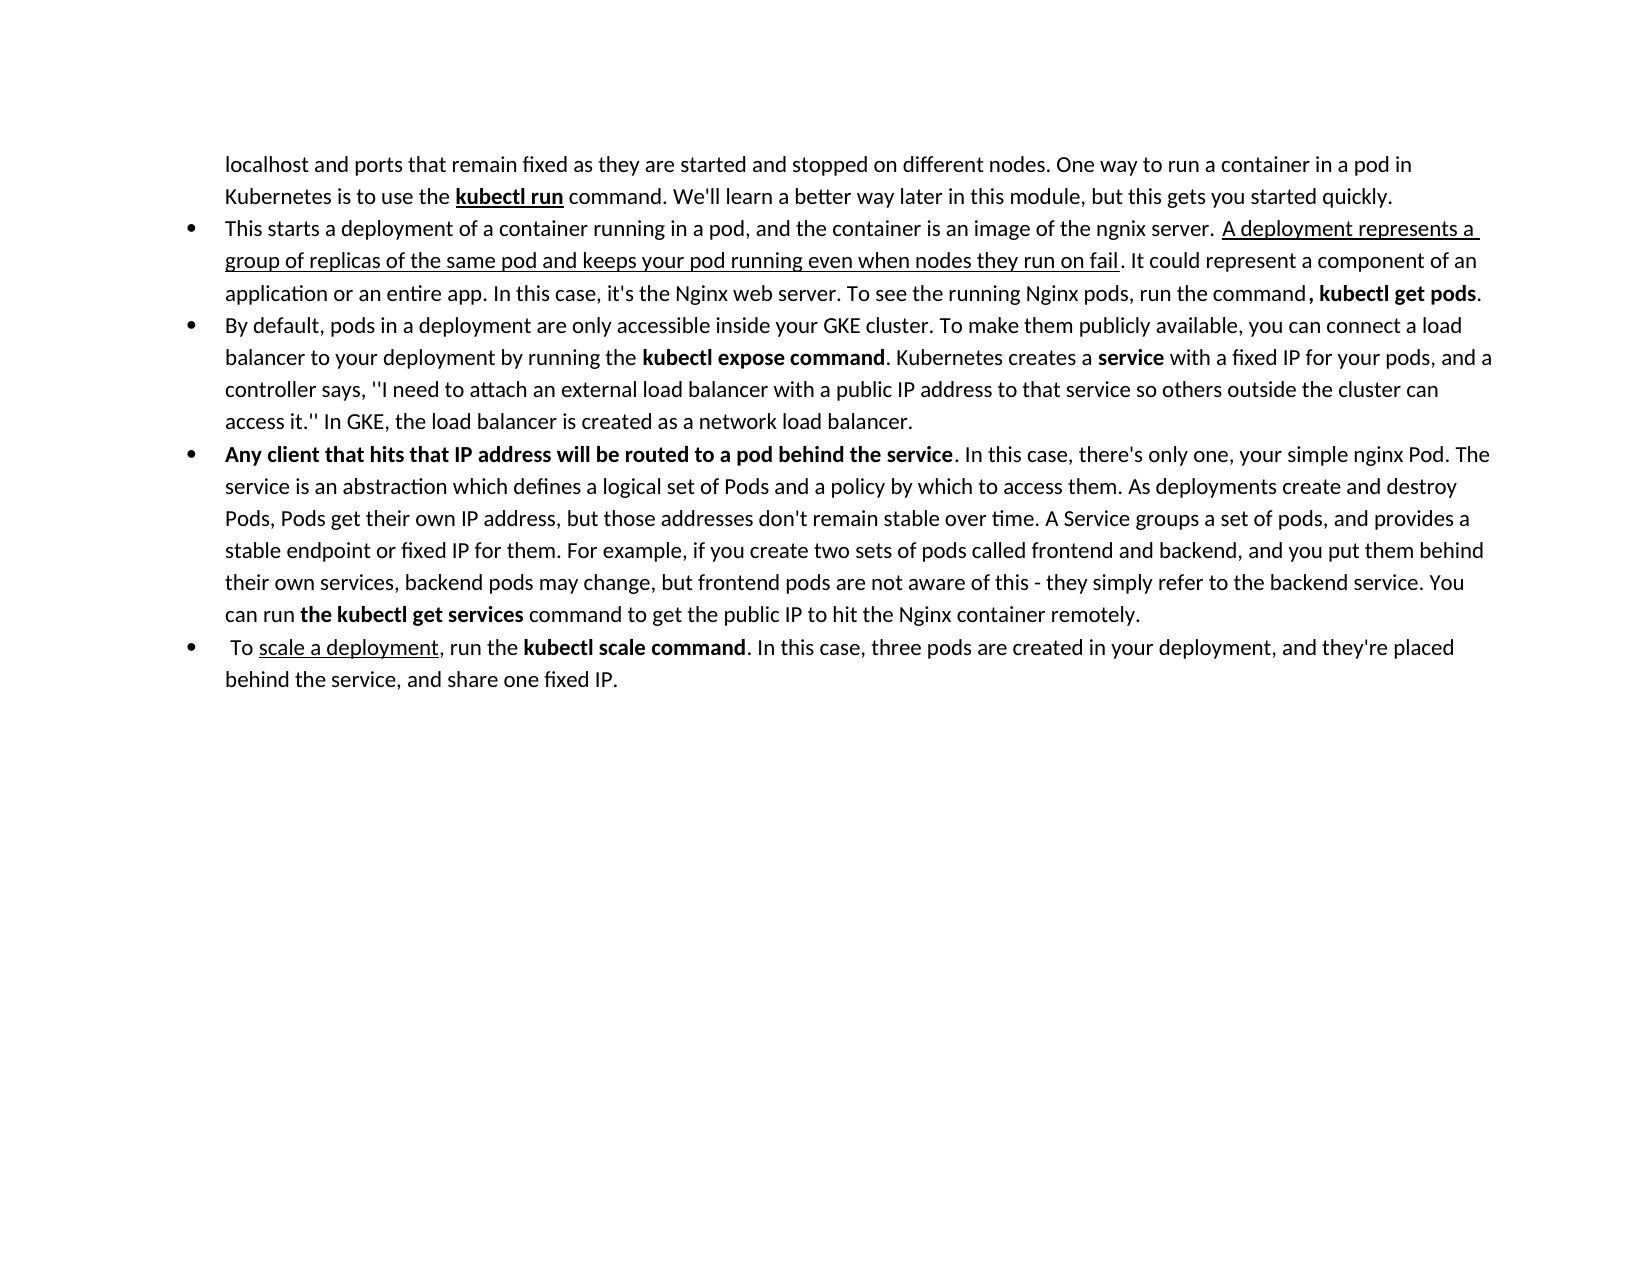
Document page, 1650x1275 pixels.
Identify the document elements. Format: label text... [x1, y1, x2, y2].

list This starts a deployment of a container running in a pod, and the container is an image of the ngnix server. A deployment represents a group of replicas of the same pod and keeps your pod running even when nodes they run on fail. It could represent a component of an application or an entire app. In this case, it's the Nginx web server. To see the running Nginx pods, run the command, kubectl get pods. [187, 214, 1500, 307]
list Any client that hits that IP address will be routed to a pod behind the service. In this case, there's only one, your simple nginx Pod. The service is an abstraction which defines a logical set of Pods and a policy by which to access them. As deployments create and destroy Pods, Pods get their own IP address, but those addresses don't remain stable over time. A Service groups a set of pods, and provides a stable endpoint or fixed IP for them. For example, if you create two sets of pods called frontend and backend, and you put them behind their own services, backend pods may change, but frontend pods are not aware of this - they simply refer to the backend service. You can run the kubectl get services command to get the public IP to hit the Nginx container remotely. [187, 440, 1500, 629]
list To scale a deployment, run the kubectl scale command. In this case, three pods are created in your deployment, and they're placed behind the service, and share one fixed IP. [187, 633, 1500, 693]
list By default, pods in a deployment are only accessible inside your GKE cluster. To make them publicly available, you can connect a load balancer to your deployment by running the kubectl expose command. Kubernetes creates a service with a fixed IP for your pods, and a controller says, ''I need to attach an external load balancer with a public IP address to that service so others outside the cluster can access it.'' In GKE, the load balancer is created as a network load balancer. [187, 311, 1500, 436]
